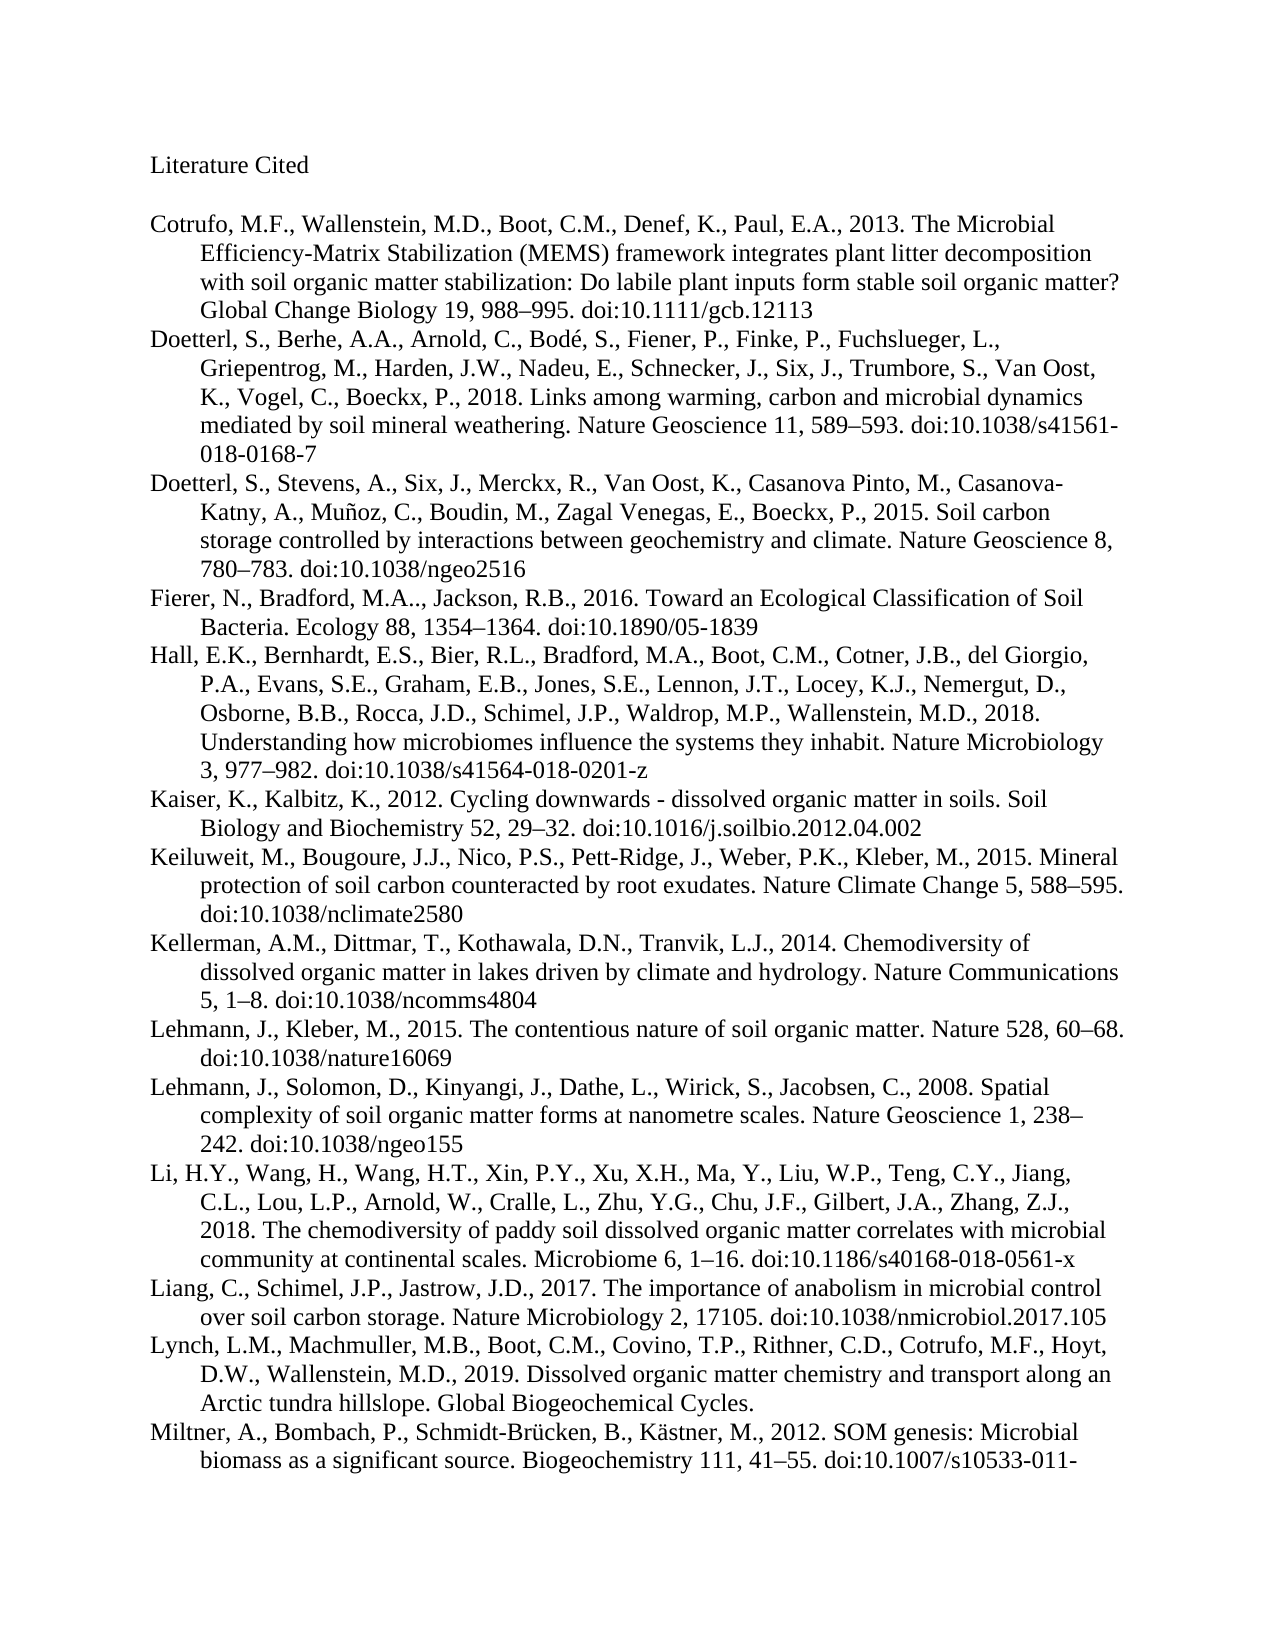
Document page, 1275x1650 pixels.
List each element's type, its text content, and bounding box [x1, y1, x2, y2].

text Keiluweit, M., Bougoure, J.J., Nico, P.S., Pett-Ridge, J., Weber, P.K., Kleber, M., 2015. Mineral protection of soil carbon counteracted by root exudates. Nature Climate Change 5, 588–595. doi:10.1038/nclimate2580 [150, 842, 1125, 928]
text Doetterl, S., Stevens, A., Six, J., Merckx, R., Van Oost, K., Casanova Pinto, M., Casanova-Katny, A., Muñoz, C., Boudin, M., Zagal Venegas, E., Boeckx, P., 2015. Soil carbon storage controlled by interactions between geochemistry and climate. Nature Geoscience 8, 780–783. doi:10.1038/ngeo2516 [150, 468, 1125, 583]
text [150, 1417, 1125, 1474]
text Kellerman, A.M., Dittmar, T., Kothawala, D.N., Tranvik, L.J., 2014. Chemodiversity of dissolved organic matter in lakes driven by climate and hydrology. Nature Communications 5, 1–8. doi:10.1038/ncomms4804 [150, 928, 1125, 1014]
text Hall, E.K., Bernhardt, E.S., Bier, R.L., Bradford, M.A., Boot, C.M., Cotner, J.B., del Giorgio, P.A., Evans, S.E., Graham, E.B., Jones, S.E., Lennon, J.T., Locey, K.J., Nemergut, D., Osborne, B.B., Rocca, J.D., Schimel, J.P., Waldrop, M.P., Wallenstein, M.D., 2018. Understanding how microbiomes influence the systems they inhabit. Nature Microbiology 3, 977–982. doi:10.1038/s41564-018-0201-z [150, 641, 1125, 784]
text Literature Cited [150, 150, 1125, 179]
text Kaiser, K., Kalbitz, K., 2012. Cycling downwards - dissolved organic matter in soils. Soil Biology and Biochemistry 52, 29–32. doi:10.1016/j.soilbio.2012.04.002 [150, 784, 1125, 842]
text Lynch, L.M., Machmuller, M.B., Boot, C.M., Covino, T.P., Rithner, C.D., Cotrufo, M.F., Hoyt, D.W., Wallenstein, M.D., 2019. Dissolved organic matter chemistry and transport along an Arctic tundra hillslope. Global Biogeochemical Cycles. [150, 1331, 1125, 1417]
text Doetterl, S., Berhe, A.A., Arnold, C., Bodé, S., Fiener, P., Finke, P., Fuchslueger, L., Griepentrog, M., Harden, J.W., Nadeu, E., Schnecker, J., Six, J., Trumbore, S., Van Oost, K., Vogel, C., Boeckx, P., 2018. Links among warming, carbon and microbial dynamics mediated by soil mineral weathering. Nature Geoscience 11, 589–593. doi:10.1038/s41561-018-0168-7 [150, 324, 1125, 468]
text Fierer, N., Bradford, M.A.., Jackson, R.B., 2016. Toward an Ecological Classification of Soil Bacteria. Ecology 88, 1354–1364. doi:10.1890/05-1839 [150, 583, 1125, 641]
text Lehmann, J., Solomon, D., Kinyangi, J., Dathe, L., Wirick, S., Jacobsen, C., 2008. Spatial complexity of soil organic matter forms at nanometre scales. Nature Geoscience 1, 238–242. doi:10.1038/ngeo155 [150, 1072, 1125, 1158]
text Li, H.Y., Wang, H., Wang, H.T., Xin, P.Y., Xu, X.H., Ma, Y., Liu, W.P., Teng, C.Y., Jiang, C.L., Lou, L.P., Arnold, W., Cralle, L., Zhu, Y.G., Chu, J.F., Gilbert, J.A., Zhang, Z.J., 2018. The chemodiversity of paddy soil dissolved organic matter correlates with microbial community at continental scales. Microbiome 6, 1–16. doi:10.1186/s40168-018-0561-x [150, 1158, 1125, 1273]
text Lehmann, J., Kleber, M., 2015. The contentious nature of soil organic matter. Nature 528, 60–68. doi:10.1038/nature16069 [150, 1014, 1125, 1072]
text Cotrufo, M.F., Wallenstein, M.D., Boot, C.M., Denef, K., Paul, E.A., 2013. The Microbial Efficiency-Matrix Stabilization (MEMS) framework integrates plant litter decomposition with soil organic matter stabilization: Do labile plant inputs form stable soil organic matter? Global Change Biology 19, 988–995. doi:10.1111/gcb.12113 [150, 209, 1125, 324]
text Liang, C., Schimel, J.P., Jastrow, J.D., 2017. The importance of anabolism in microbial control over soil carbon storage. Nature Microbiology 2, 17105. doi:10.1038/nmicrobiol.2017.105 [150, 1273, 1125, 1331]
